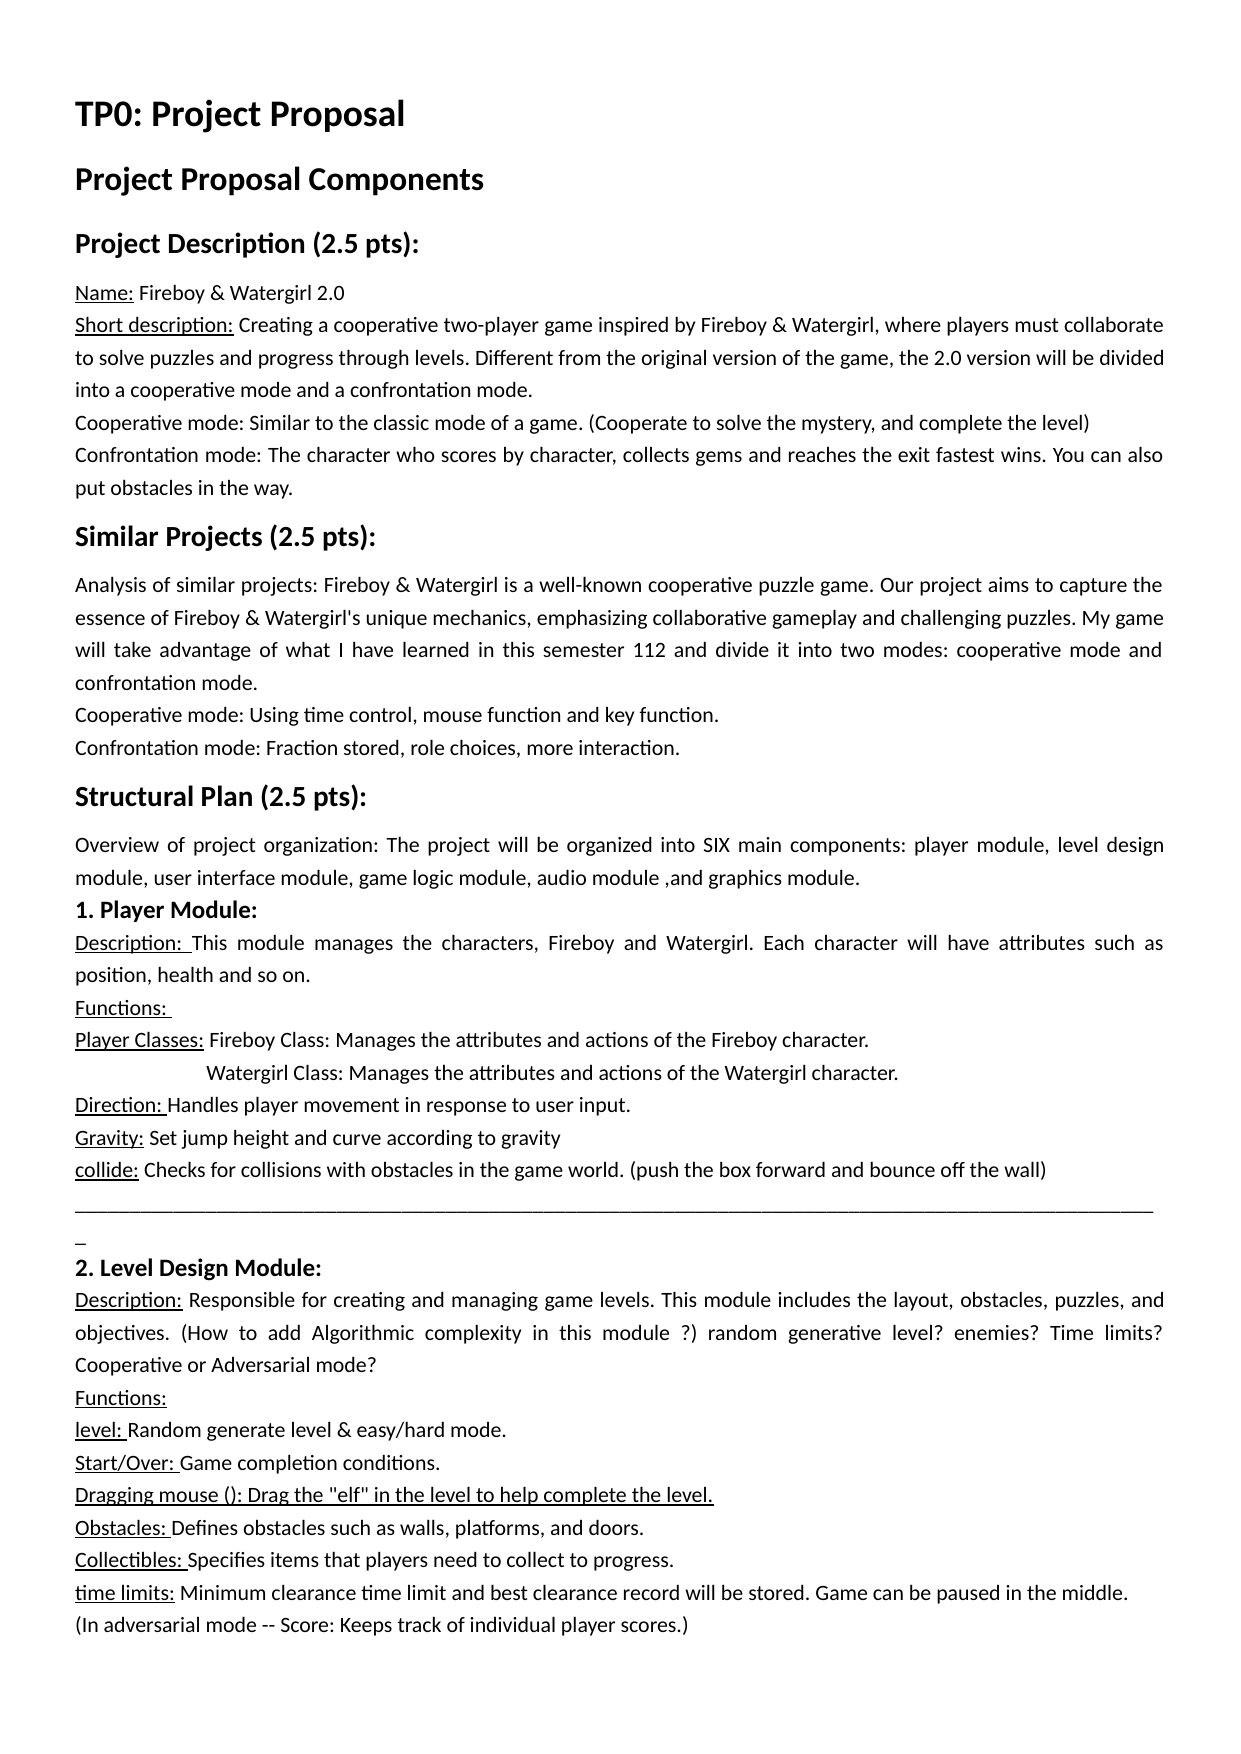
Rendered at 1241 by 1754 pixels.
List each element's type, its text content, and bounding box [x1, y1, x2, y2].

text Structural Plan (2.5 pts): [75, 763, 1165, 828]
text Cooperative mode: Similar to the classic mode of a game. (Cooperate to solve the mystery, and complete the level) [75, 406, 1165, 438]
text TP0: Project Proposal [75, 81, 1165, 146]
text Functions: [75, 1381, 1165, 1413]
text 1. Player Module: [75, 893, 1165, 926]
text Short description: Creating a cooperative two-player game inspired by Fireboy & Watergirl, where players must collaborate to solve puzzles and progress through levels. Different from the original version of the game, the 2.0 version will be divided into a cooperative mode and a confrontation mode. [75, 308, 1165, 406]
text Analysis of similar projects: Fireboy & Watergirl is a well-known cooperative puzzle game. Our project aims to capture the essence of Fireboy & Watergirl's unique mechanics, emphasizing collaborative gameplay and challenging puzzles. My game will take advantage of what I have learned in this semester 112 and divide it into two modes: cooperative mode and confrontation mode. [75, 568, 1165, 698]
text level: Random generate level & easy/hard mode. [75, 1413, 1165, 1446]
text Project Description (2.5 pts): [75, 211, 1165, 276]
text Name: Fireboy & Watergirl 2.0 [75, 276, 1165, 308]
text Similar Projects (2.5 pts): [75, 503, 1165, 568]
text Direction: Handles player movement in response to user input. [75, 1088, 1165, 1121]
text Description: This module manages the characters, Fireboy and Watergirl. Each character will have attributes such as position, health and so on. [75, 926, 1165, 991]
text ____________________________________________________________________________________________________ [75, 1186, 1165, 1251]
text Watergirl Class: Manages the attributes and actions of the Watergirl character. [75, 1056, 1165, 1088]
text Functions: [75, 991, 1165, 1023]
text Player Classes: Fireboy Class: Manages the attributes and actions of the Fireboy character. [75, 1023, 1165, 1056]
text Gravity: Set jump height and curve according to gravity [75, 1121, 1165, 1153]
text Cooperative mode: Using time control, mouse function and key function. [75, 698, 1165, 731]
text Dragging mouse (): Drag the "elf" in the level to help complete the level. [75, 1478, 1165, 1511]
text Overview of project organization: The project will be organized into SIX main components: player module, level design module, user interface module, game logic module, audio module ,and graphics module. [75, 828, 1165, 893]
text Confrontation mode: Fraction stored, role choices, more interaction. [75, 731, 1165, 763]
text Description: Responsible for creating and managing game levels. This module includes the layout, obstacles, puzzles, and objectives. (How to add Algorithmic complexity in this module ?) random generative level? enemies? Time limits? Cooperative or Adversarial mode? [75, 1283, 1165, 1381]
text Collectibles: Specifies items that players need to collect to progress. [75, 1543, 1165, 1576]
text Obstacles: Defines obstacles such as walls, platforms, and doors. [75, 1511, 1165, 1543]
text (In adversarial mode -- Score: Keeps track of individual player scores.) [75, 1608, 1165, 1641]
text Start/Over: Game completion conditions. [75, 1446, 1165, 1478]
text collide: Checks for collisions with obstacles in the game world. (push the box forward and bounce off the wall) [75, 1153, 1165, 1186]
text 2. Level Design Module: [75, 1251, 1165, 1283]
text time limits: Minimum clearance time limit and best clearance record will be stored. Game can be paused in the middle. [75, 1576, 1165, 1608]
text Confrontation mode: The character who scores by character, collects gems and reaches the exit fastest wins. You can also put obstacles in the way. [75, 438, 1165, 503]
text Project Proposal Components [75, 146, 1165, 211]
